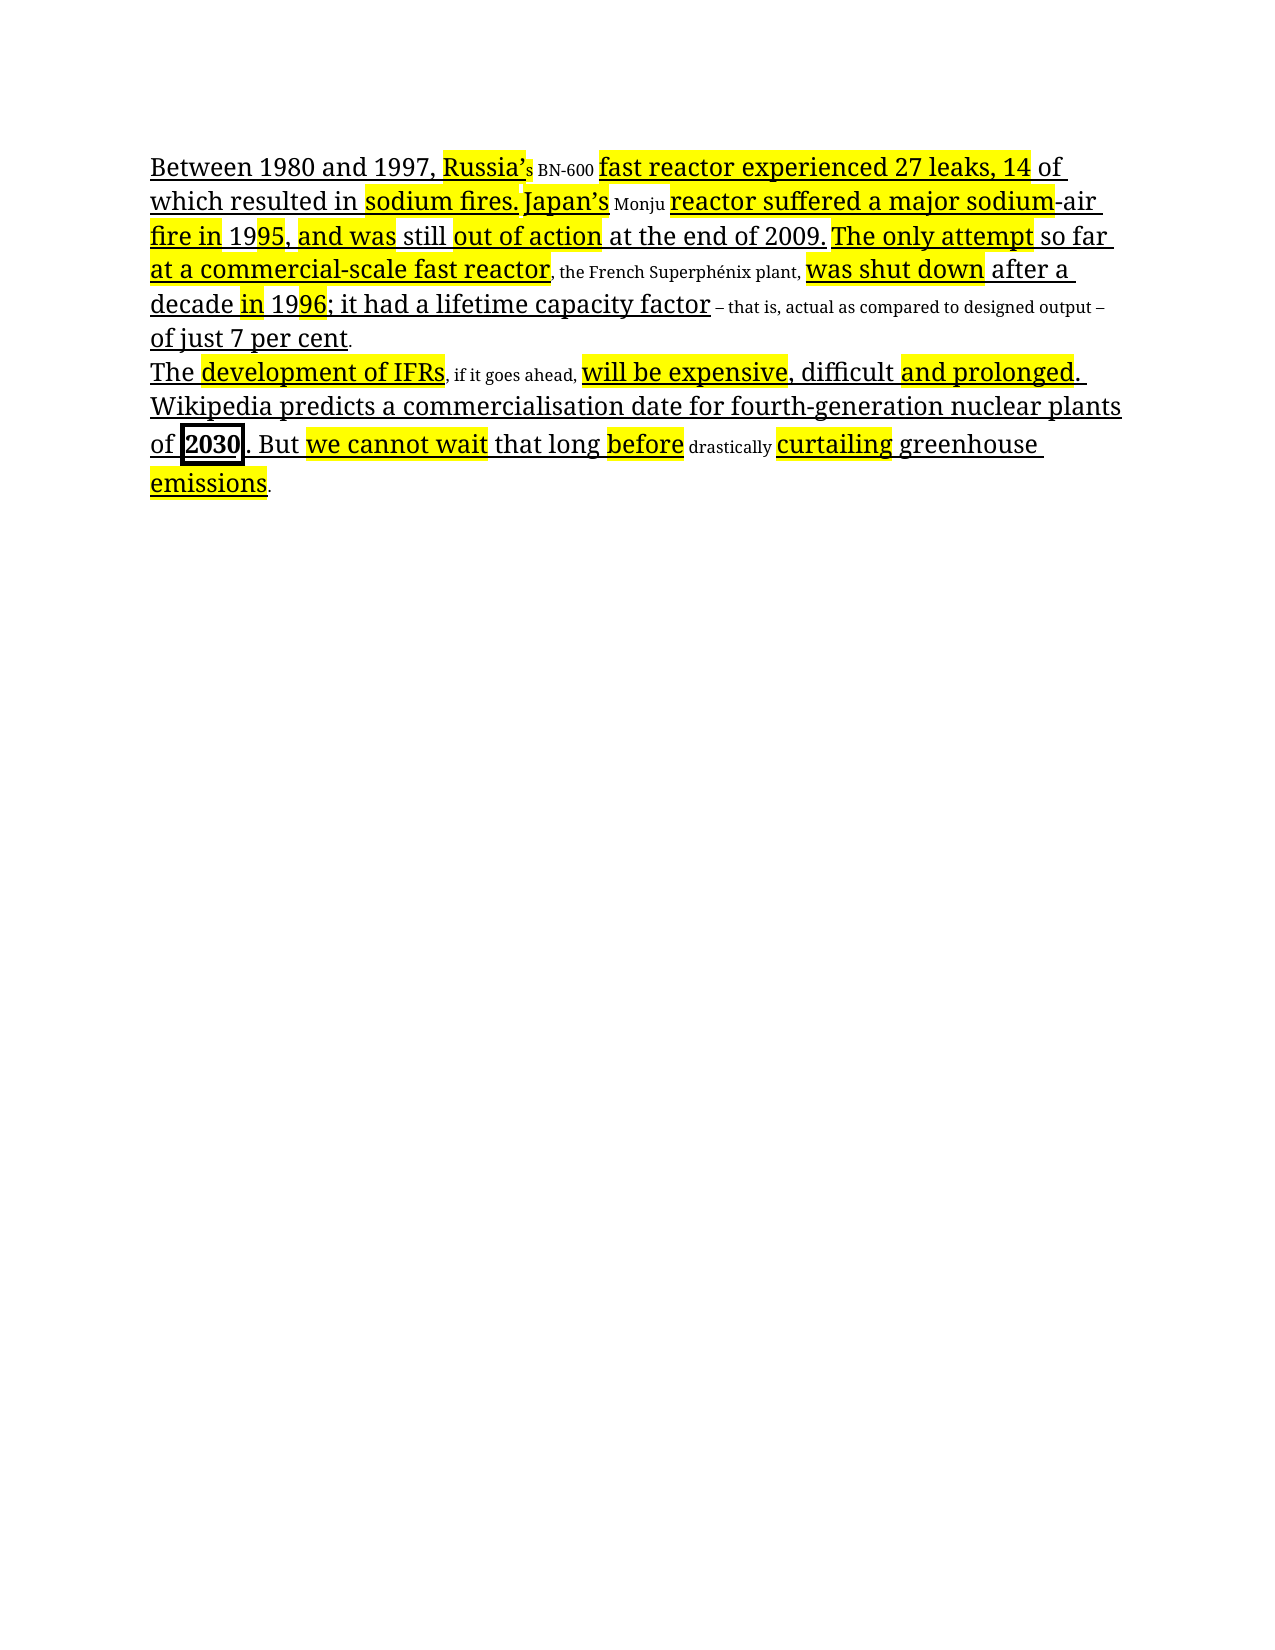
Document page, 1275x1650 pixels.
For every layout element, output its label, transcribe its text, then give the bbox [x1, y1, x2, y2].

text Between 1980 and 1997, Russia’s BN-600 fast reactor experienced 27 leaks, 14 of which resulted in sodium fires. Japan’s Monju reactor suffered a major sodium-air fire in 1995, and was still out of action at the end of 2009. The only attempt so far at a commercial-scale fast reactor, the French Superphénix plant, was shut down after a decade in 1996; it had a lifetime capacity factor – that is, actual as compared to designed output – of just 7 per cent. [150, 150, 1125, 354]
text The development of IFRs, if it goes ahead, will be expensive, difficult and prolonged. Wikipedia predicts a commercialisation date for fourth-generation nuclear plants of 2030. But we cannot wait that long before drastically curtailing greenhouse emissions. [150, 354, 1125, 500]
